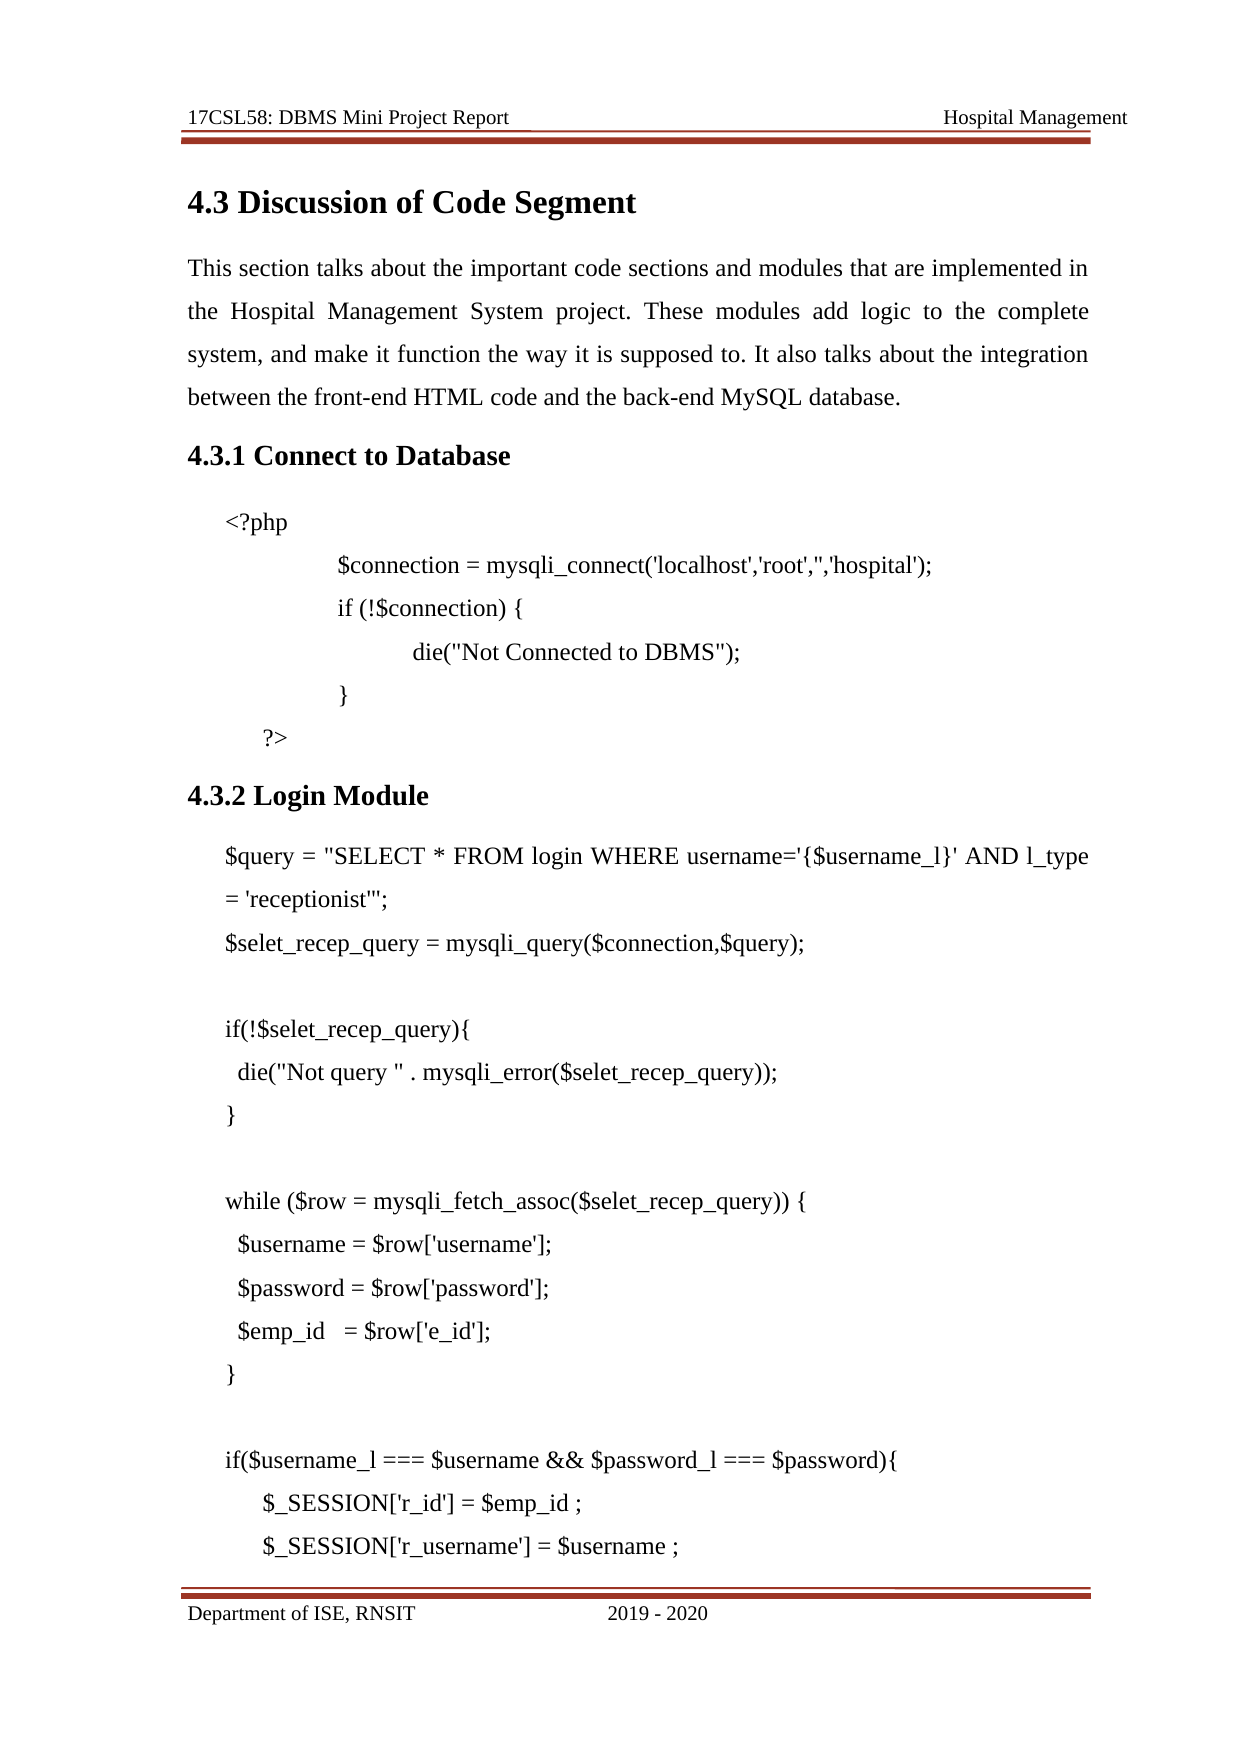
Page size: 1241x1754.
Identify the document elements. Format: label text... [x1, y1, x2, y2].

text $connection = mysqli_connect('localhost','root','','hospital'); [187, 550, 1090, 579]
text if(!$selet_recep_query){ [187, 1014, 1090, 1043]
text $query = "SELECT * FROM login WHERE username='{$username_l}' AND l_type = 'receptionist'"; [225, 841, 1090, 913]
text This section talks about the important code sections and modules that are implemented in the Hospital Management System project. These modules add logic to the complete system, and make it function the way it is supposed to. It also talks about the integration between the front-end HTML code and the back-end MySQL database. [187, 253, 1090, 411]
text 4.3 Discussion of Code Segment [187, 183, 1090, 221]
text die("Not Connected to DBMS"); [187, 637, 1090, 665]
text $_SESSION['r_username'] = $username ; [187, 1531, 1090, 1560]
text 4.3.1 Connect to Database [187, 438, 1090, 471]
text $emp_id = $row['e_id']; [187, 1316, 1090, 1344]
text } [187, 680, 1090, 708]
text while ($row = mysqli_fetch_assoc($selet_recep_query)) { [187, 1186, 1090, 1215]
text <?php [187, 507, 1090, 536]
text $selet_recep_query = mysqli_query($connection,$query); [187, 928, 1090, 956]
text } [187, 1100, 1090, 1129]
text if (!$connection) { [187, 593, 1090, 622]
text ?> [187, 723, 1090, 752]
text } [187, 1359, 1090, 1388]
text die("Not query " . mysqli_error($selet_recep_query)); [187, 1057, 1090, 1086]
text $username = $row['username']; [187, 1229, 1090, 1258]
text $_SESSION['r_id'] = $emp_id ; [187, 1488, 1090, 1517]
text if($username_l === $username && $password_l === $password){ [187, 1445, 1090, 1474]
text $password = $row['password']; [187, 1273, 1090, 1301]
text 4.3.2 Login Module [187, 778, 1090, 812]
